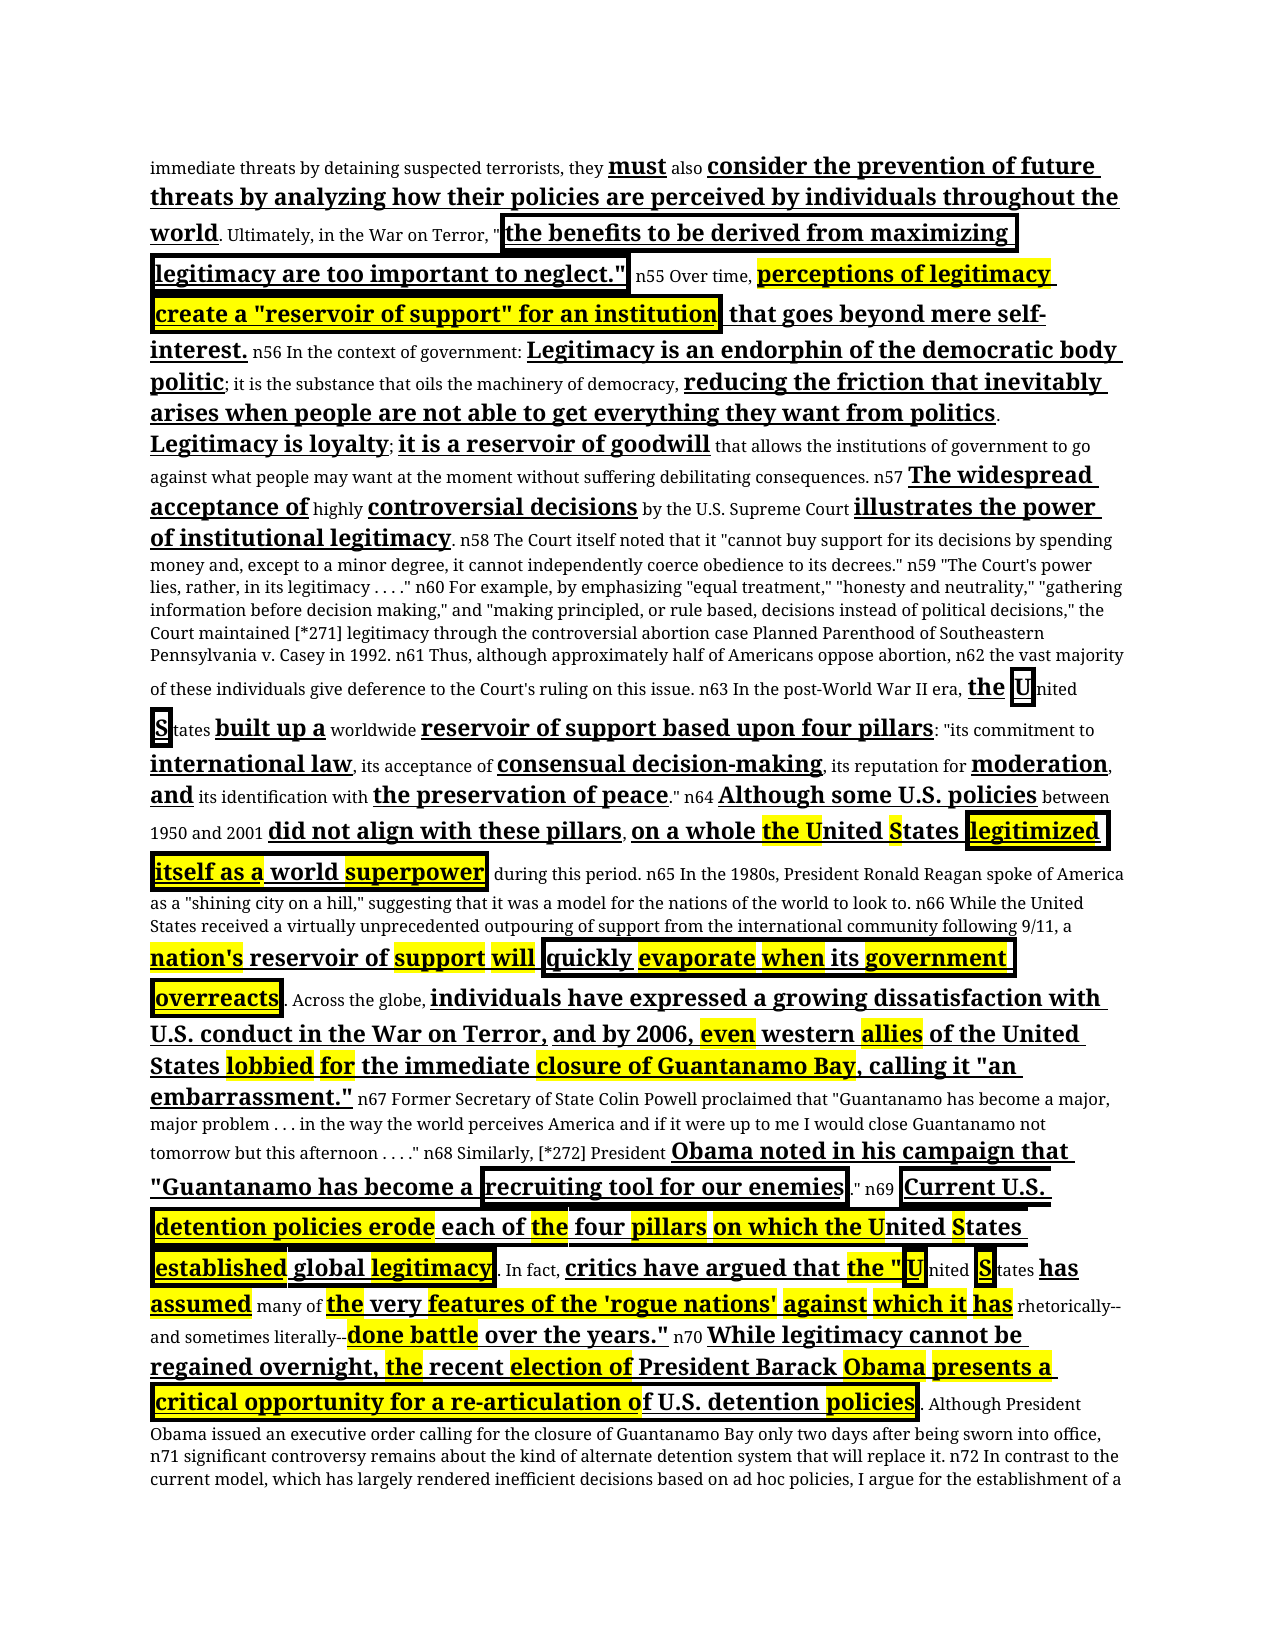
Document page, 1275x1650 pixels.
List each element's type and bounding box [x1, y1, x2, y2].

text [150, 150, 1125, 1490]
